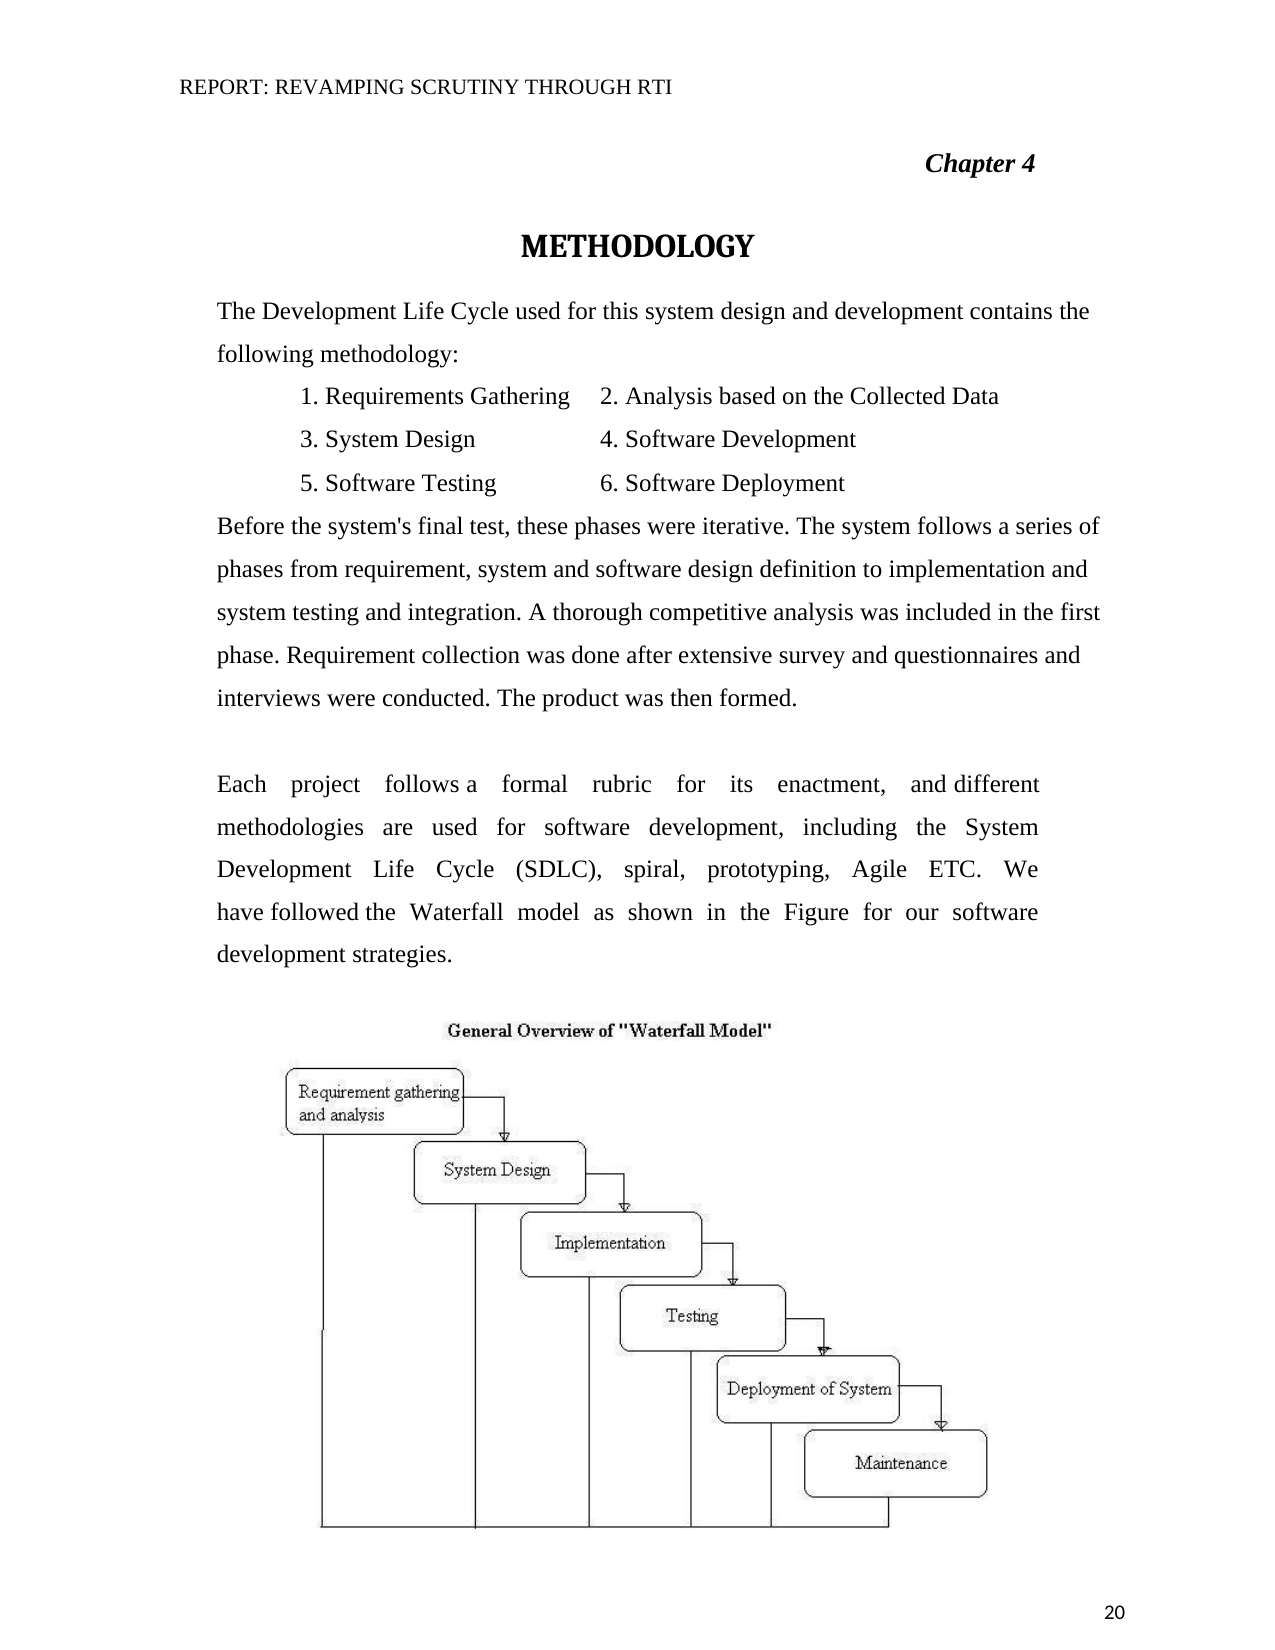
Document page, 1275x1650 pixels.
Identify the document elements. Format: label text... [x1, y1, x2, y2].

picture [251, 983, 1008, 1560]
text The Development Life Cycle used for this system design and development contains the following methodology: [217, 296, 1125, 368]
text Chapter 4 [925, 147, 1125, 179]
title METHODOLOGY [150, 228, 1125, 266]
text Each project follows a formal rubric for its enactment, and different methodologies are used for software development, including the System Development Life Cycle (SDLC), spiral, prototyping, Agile ETC. We have followed the Waterfall model as shown in the Figure for our software development strategies. [217, 769, 1039, 968]
text Before the system's final test, these phases were iterative. The system follows a series of phases from requirement, system and software design definition to implementation and system testing and integration. A thorough competitive analysis was included in the first phase. Requirement collection was done after extensive survey and questionnaires and interviews were conducted. The product was then formed. [217, 511, 1125, 712]
text REPORT: REVAMPING SCRUTINY THROUGH RTI [179, 74, 1125, 99]
text 1. Requirements Gathering 2. Analysis based on the Collected Data 3. System Design 4. Software Development 5. Software Testing 6. Software Deployment [300, 381, 1125, 496]
